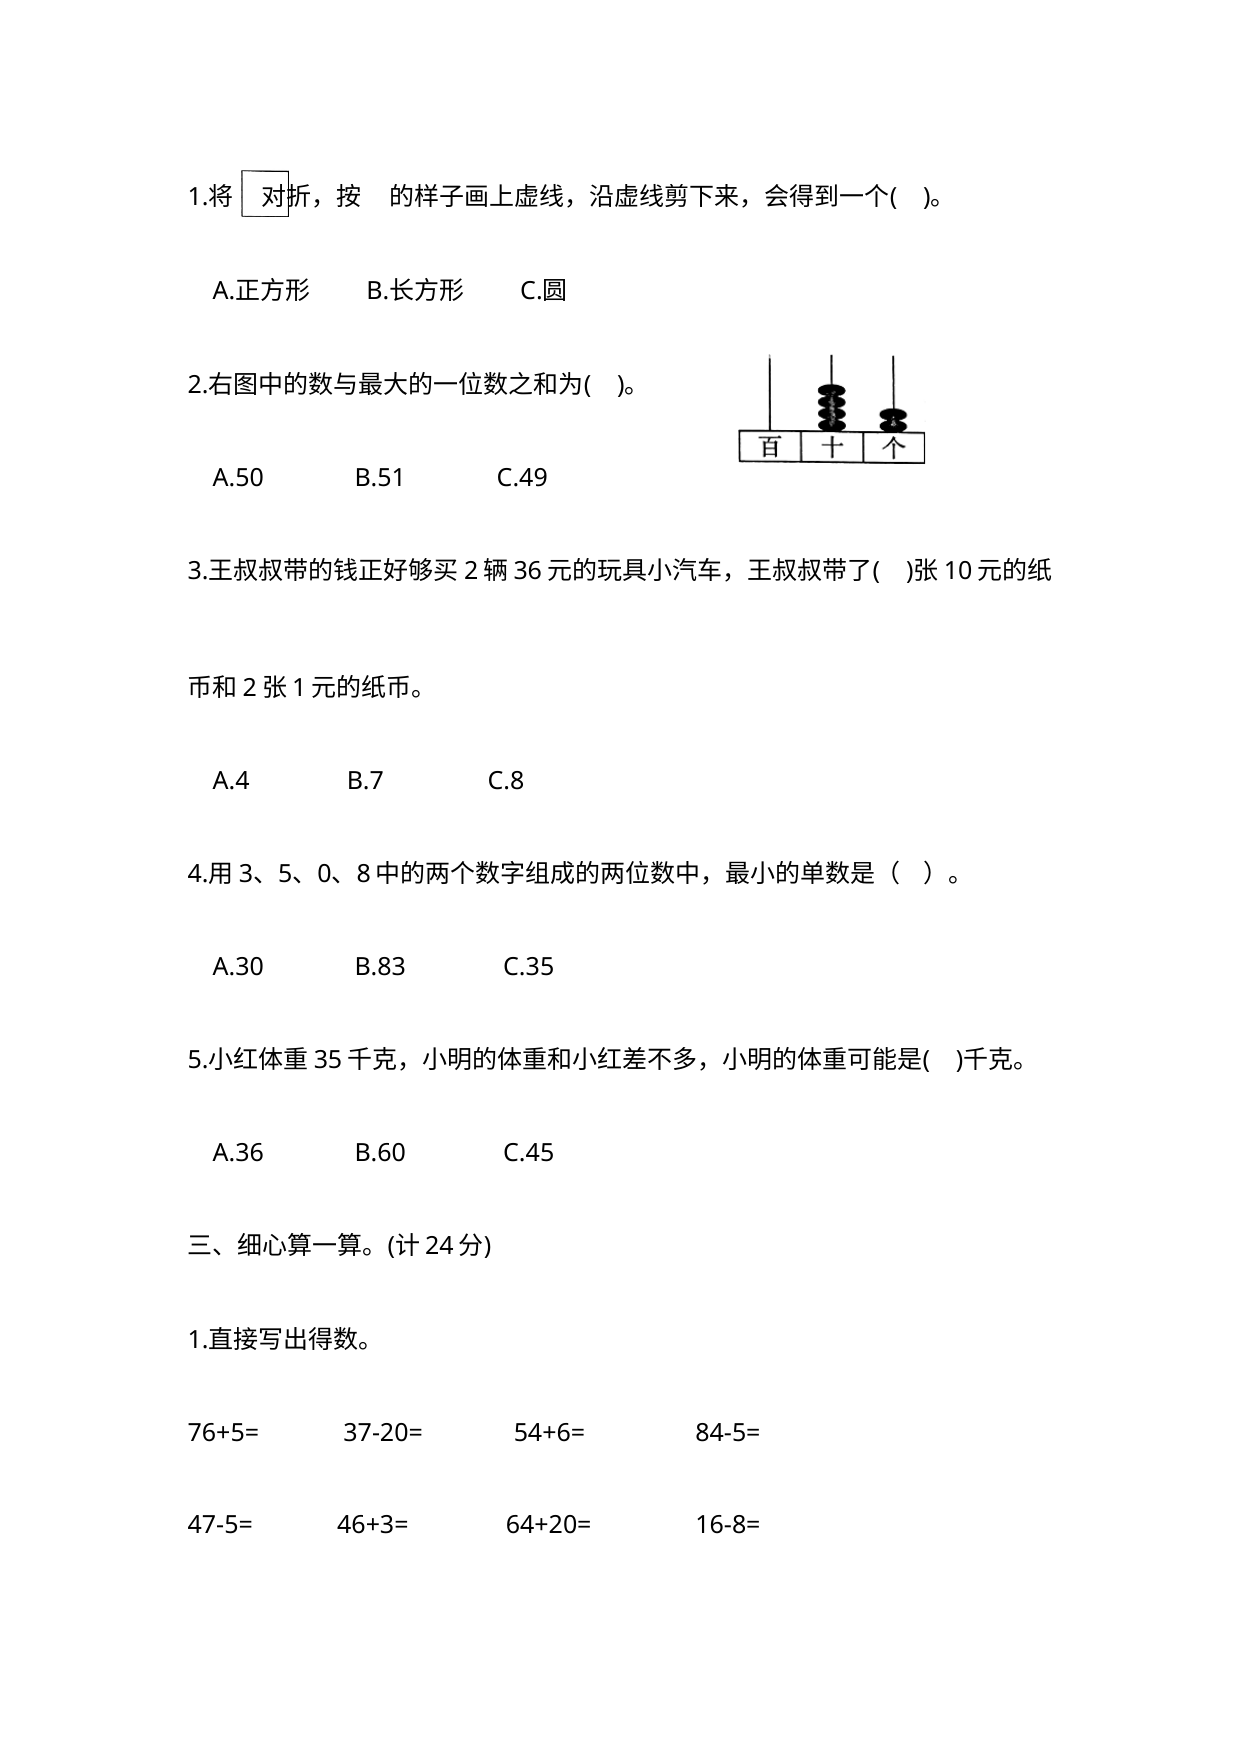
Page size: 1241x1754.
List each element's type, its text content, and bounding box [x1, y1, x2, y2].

text 47-5= 46+3= 64+20= 16-8= [187, 1492, 1053, 1557]
text A.正方形 B.长方形 C.圆 [187, 256, 1053, 321]
text 3.王叔叔带的钱正好够买2辆36元的玩具小汽车，王叔叔带了( )张10元的纸币和2张1元的纸币。 [187, 536, 1053, 718]
text 2.右图中的数与最大的一位数之和为( )。 [187, 350, 1053, 415]
text 5.小红体重35千克，小明的体重和小红差不多，小明的体重可能是( )千克。 [187, 1025, 1053, 1090]
text 4.用3、5、0、8中的两个数字组成的两位数中，最小的单数是（ ）。 [187, 839, 1053, 904]
text 76+5= 37-20= 54+6= 84-5= [187, 1399, 1053, 1464]
text 1.直接写出得数。 [187, 1305, 1053, 1370]
text A.50 B.51 C.49 [187, 444, 1053, 509]
picture [737, 415, 926, 444]
text A.4 B.7 C.8 [187, 747, 1053, 812]
text A.36 B.60 C.45 [187, 1119, 1053, 1184]
text 三、细心算一算。(计24分) [187, 1211, 1053, 1276]
text 1.将 对折，按 的样子画上虚线，沿虚线剪下来，会得到一个( )。 [187, 162, 1053, 227]
text A.30 B.83 C.35 [187, 933, 1053, 998]
